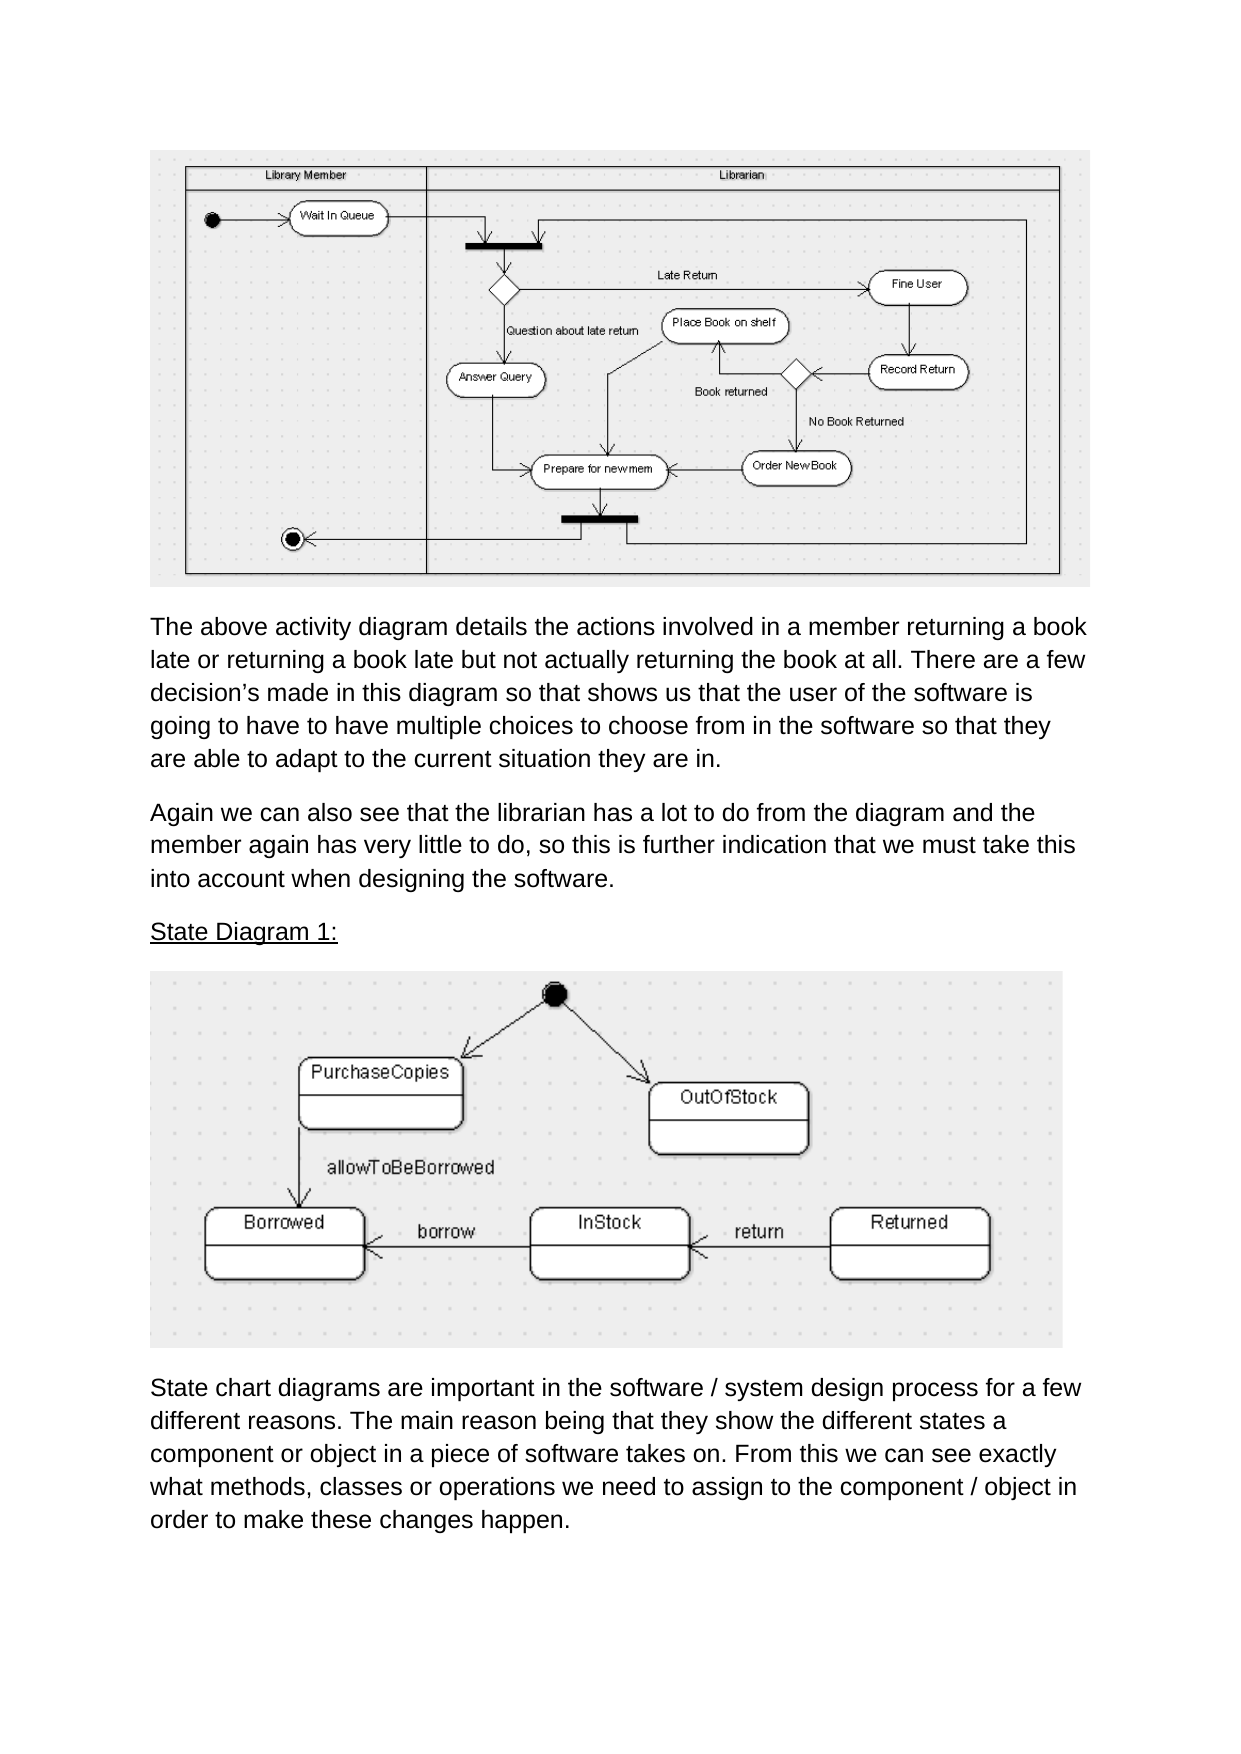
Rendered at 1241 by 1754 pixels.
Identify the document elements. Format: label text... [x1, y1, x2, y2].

text State Diagram 1: [150, 917, 1090, 946]
text Again we can also see that the librarian has a lot to do from the diagram and the member again has very little to do, so this is further indication that we must take this into account when designing the software. [150, 797, 1090, 892]
text The above activity diagram details the actions involved in a member returning a book late or returning a book late but not actually returning the book at all. There are a few decision’s made in this diagram so that shows us that the user of the software is going to have to have multiple choices to choose from in the software so that they are able to adapt to the current situation they are in. [150, 612, 1090, 772]
text State chart diagrams are important in the software / system design process for a few different reasons. The main reason being that they show the different states a component or object in a piece of software takes on. From this we can see exactly what methods, classes or operations we need to assign to the component / object in order to make these changes happen. [150, 1373, 1090, 1534]
picture [150, 150, 1091, 587]
picture [150, 971, 1063, 1348]
